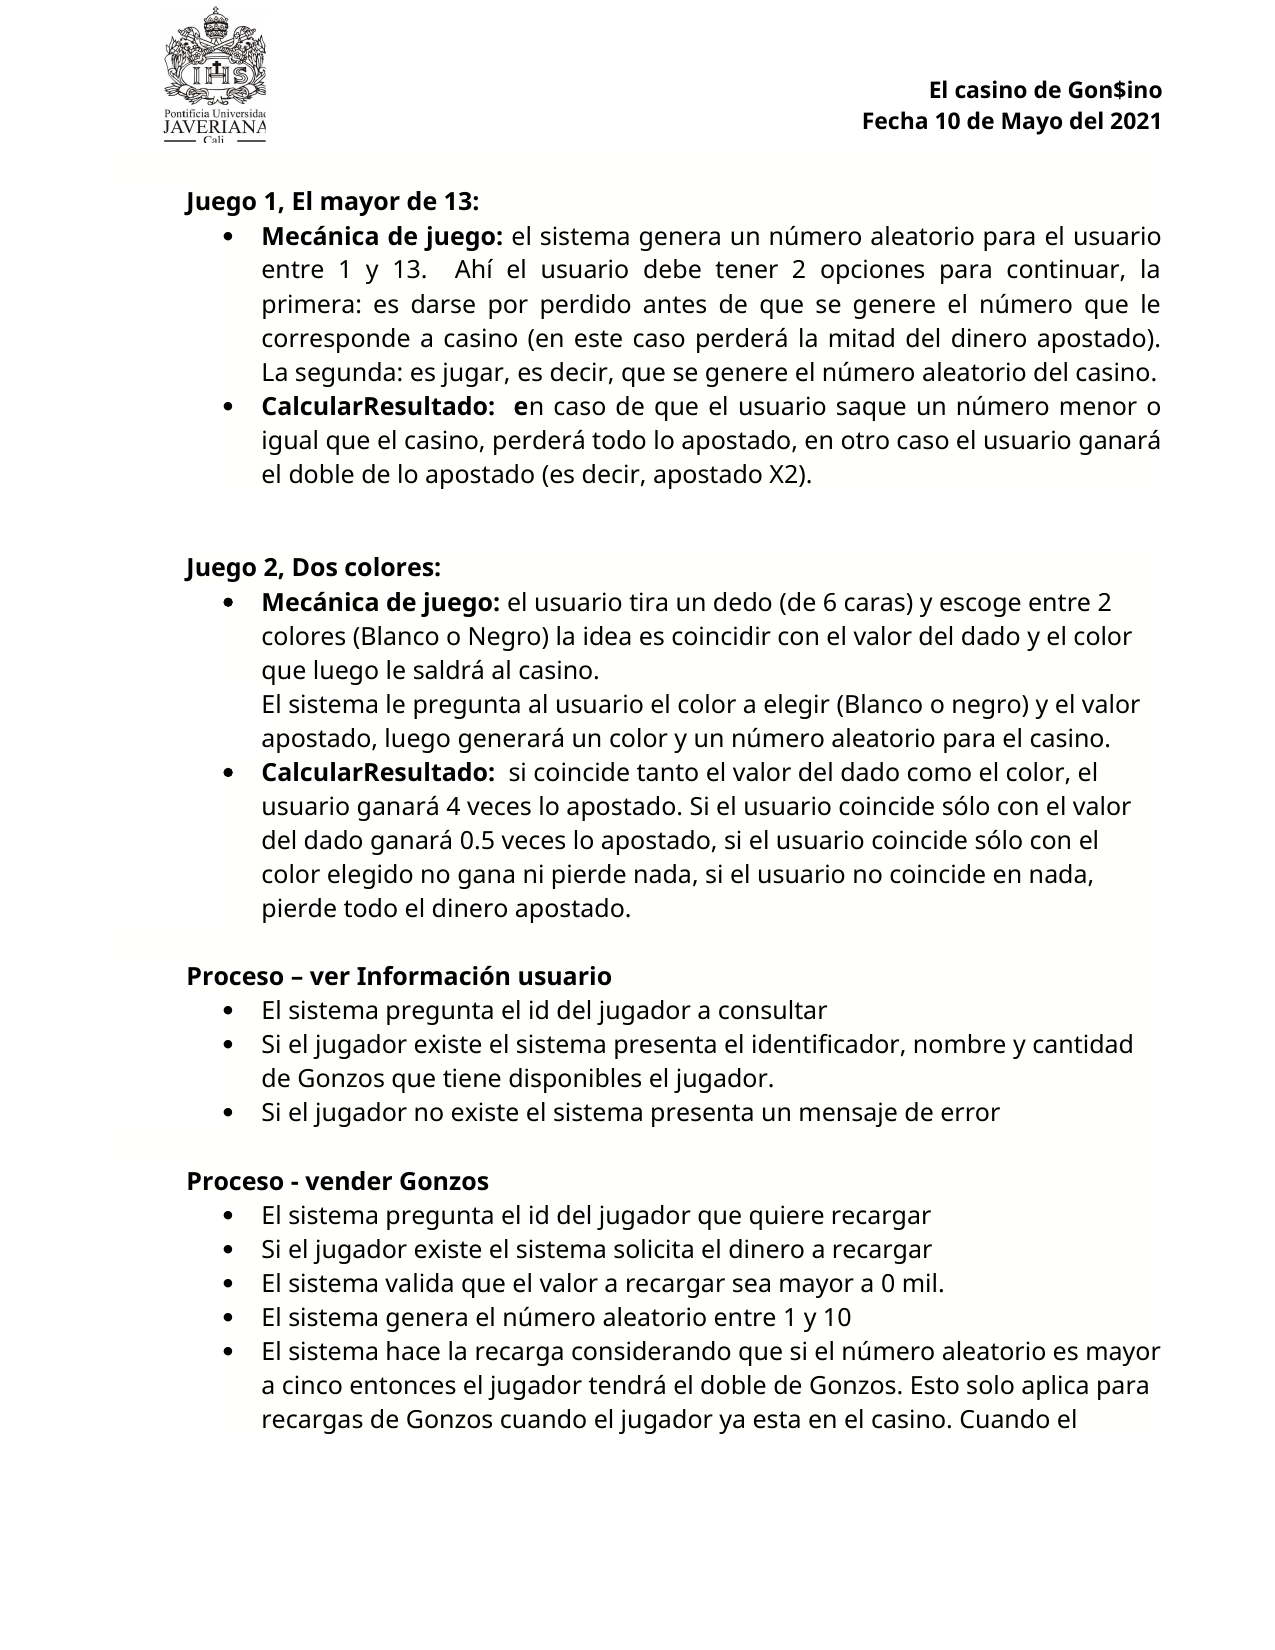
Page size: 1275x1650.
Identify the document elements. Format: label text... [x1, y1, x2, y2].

text Juego 1, El mayor de 13: [186, 184, 1162, 218]
picture [162, 6, 266, 141]
list El sistema le pregunta al usuario el color a elegir (Blanco o negro) y el valor apostado, luego generará un color y un número aleatorio para el casino. [261, 686, 1162, 754]
text Juego 2, Dos colores: [186, 550, 1162, 584]
list CalcularResultado: en caso de que el usuario saque un número menor o igual que el casino, perderá todo lo apostado, en otro caso el usuario ganará el doble de lo apostado (es decir, apostado X2). [224, 388, 1162, 491]
list Mecánica de juego: el sistema genera un número aleatorio para el usuario entre 1 y 13. Ahí el usuario debe tener 2 opciones para continuar, la primera: es darse por perdido antes de que se genere el número que le corresponde a casino (en este caso perderá la mitad del dinero apostado). La segunda: es jugar, es decir, que se genere el número aleatorio del casino. [224, 218, 1162, 388]
list El sistema pregunta el id del jugador a consultar [224, 993, 1162, 1027]
list Si el jugador existe el sistema solicita el dinero a recargar [224, 1231, 1162, 1265]
list Si el jugador no existe el sistema presenta un mensaje de error [224, 1095, 1162, 1129]
list El sistema pregunta el id del jugador que quiere recargar [224, 1197, 1162, 1231]
list El sistema genera el número aleatorio entre 1 y 10 [224, 1299, 1162, 1333]
list CalcularResultado: si coincide tanto el valor del dado como el color, el usuario ganará 4 veces lo apostado. Si el usuario coincide sólo con el valor del dado ganará 0.5 veces lo apostado, si el usuario coincide sólo con el color elegido no gana ni pierde nada, si el usuario no coincide en nada, pierde todo el dinero apostado. [224, 754, 1162, 925]
list Mecánica de juego: el usuario tira un dedo (de 6 caras) y escoge entre 2 colores (Blanco o Negro) la idea es coincidir con el valor del dado y el color que luego le saldrá al casino. [224, 584, 1162, 686]
text Proceso – ver Información usuario [186, 959, 1162, 993]
list El sistema valida que el valor a recargar sea mayor a 0 mil. [224, 1265, 1162, 1299]
list Si el jugador existe el sistema presenta el identificador, nombre y cantidad de Gonzos que tiene disponibles el jugador. [224, 1027, 1162, 1095]
text Proceso - vender Gonzos [186, 1163, 1162, 1197]
